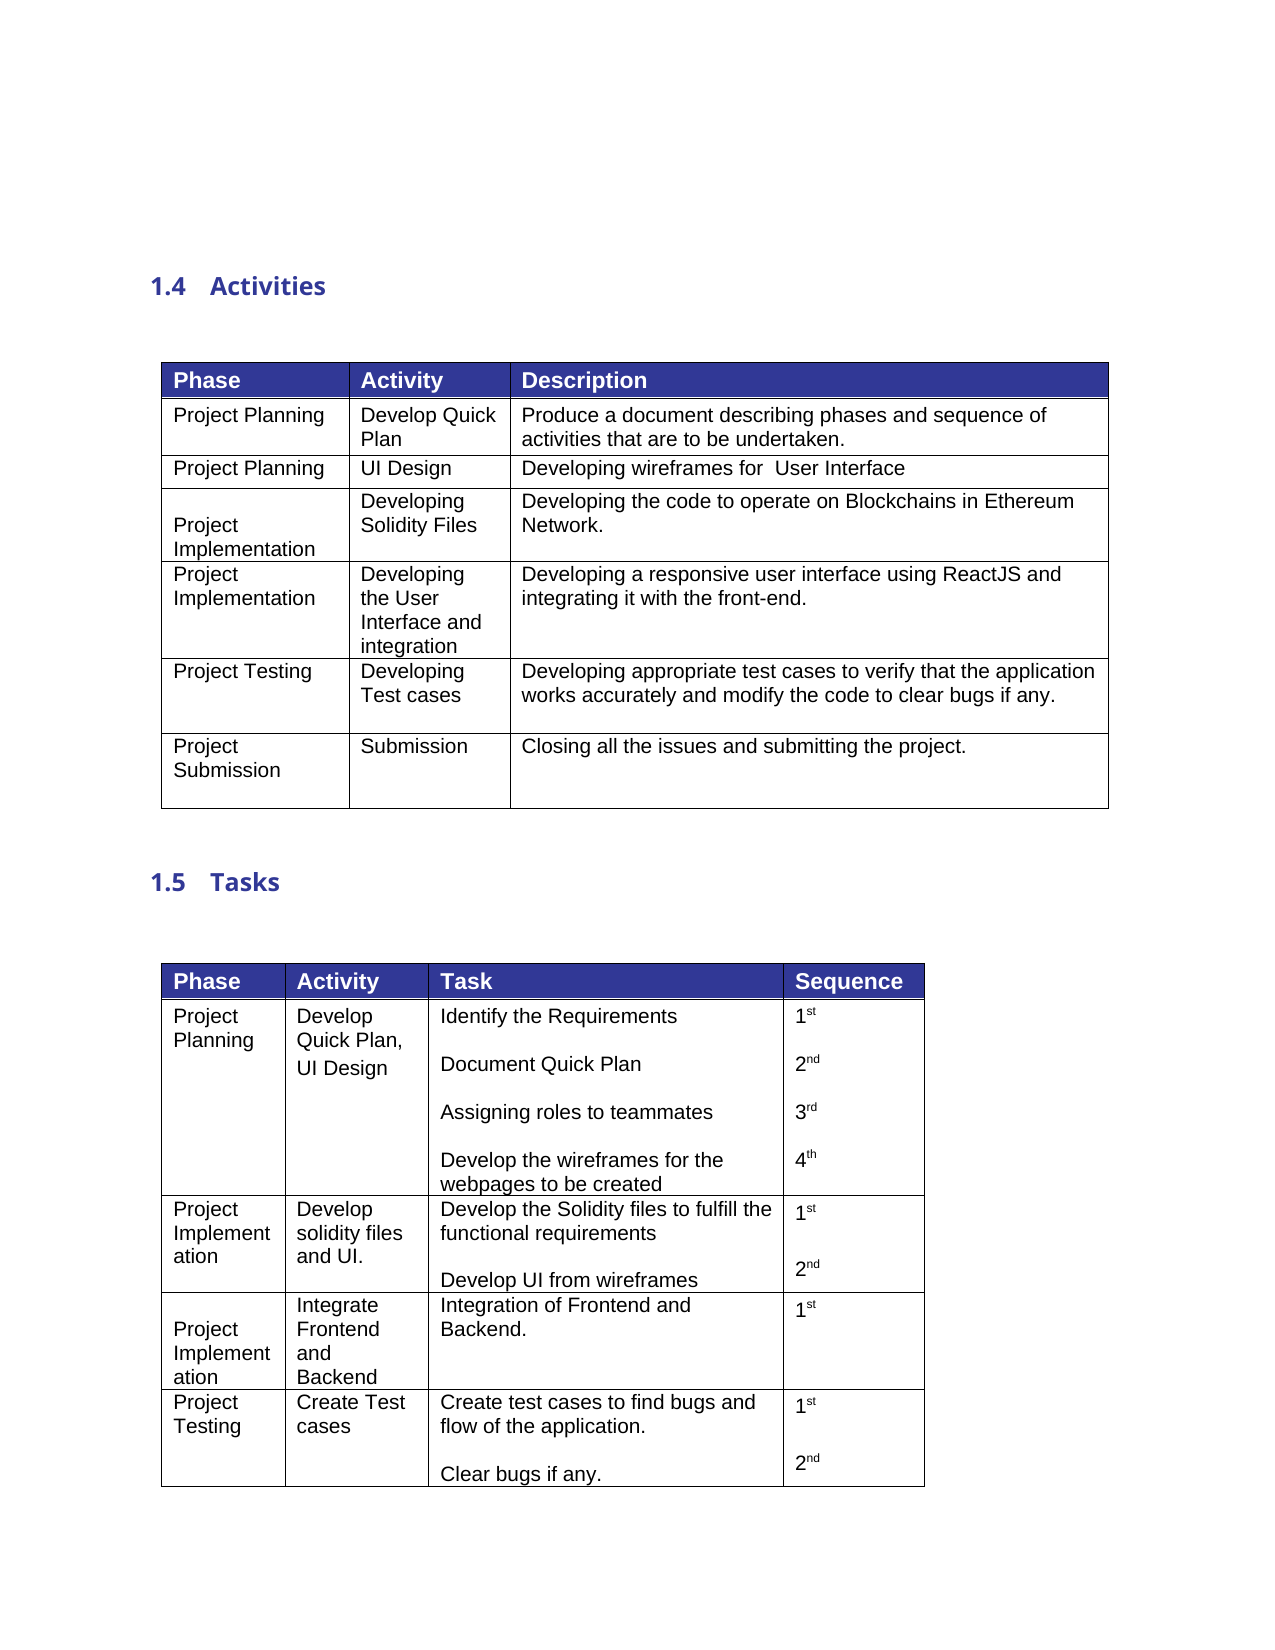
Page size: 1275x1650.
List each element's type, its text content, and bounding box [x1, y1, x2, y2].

table_cell 1st 2nd [784, 1390, 924, 1486]
table_header Task [429, 964, 783, 998]
subtitle Tasks [150, 865, 1125, 899]
table_cell Project Implementation [162, 1293, 285, 1389]
table_header Sequence [784, 964, 924, 998]
table_cell Identify the Requirements Document Quick Plan Assigning roles to teammates Develop the wireframes for the webpages to be created [429, 1000, 783, 1195]
table_header Description [511, 363, 1108, 397]
table_cell Project Testing [162, 659, 349, 733]
table_cell Developing wireframes for User Interface [511, 456, 1108, 488]
table_cell Submission [350, 734, 510, 808]
table_cell Developing Test cases [350, 659, 510, 733]
table_cell Project Implementation [162, 562, 349, 658]
table_cell UI Design [350, 456, 510, 488]
table_cell Project Implementation [162, 1196, 285, 1292]
table_header Activity [350, 363, 510, 397]
table_cell 1st 2nd [784, 1196, 924, 1292]
table_cell Project Planning [162, 399, 349, 455]
table_cell Integration of Frontend and Backend. [429, 1293, 783, 1389]
table_cell Produce a document describing phases and sequence of activities that are to be undertaken. [511, 399, 1108, 455]
table_cell Developing the User Interface and integration [350, 562, 510, 658]
table_cell 1st [784, 1293, 924, 1389]
table_cell Develop Quick Plan [350, 399, 510, 455]
table_cell Project Planning [162, 1000, 285, 1195]
table_cell Developing a responsive user interface using ReactJS and integrating it with the front-end. [511, 562, 1108, 658]
table_cell Integrate Frontend and Backend [286, 1293, 428, 1389]
table_cell Closing all the issues and submitting the project. [511, 734, 1108, 808]
table_cell Develop solidity files and UI. [286, 1196, 428, 1292]
table_cell Project Implementation [162, 489, 349, 561]
table_cell Project Testing [162, 1390, 285, 1486]
table_header Phase [162, 964, 285, 998]
table_cell Developing Solidity Files [350, 489, 510, 561]
subtitle Activities [150, 269, 1125, 303]
table_cell Project Planning [162, 456, 349, 488]
table_header Activity [286, 964, 428, 998]
table_cell Project Submission [162, 734, 349, 808]
table_cell Developing appropriate test cases to verify that the application works accurately and modify the code to clear bugs if any. [511, 659, 1108, 733]
table_cell Develop the Solidity files to fulfill the functional requirements Develop UI from wireframes [429, 1196, 783, 1292]
table_cell Developing the code to operate on Blockchains in Ethereum Network. [511, 489, 1108, 561]
table_cell 1st 2nd 3rd 4th [784, 1000, 924, 1195]
table_cell Create test cases to find bugs and flow of the application. Clear bugs if any. [429, 1390, 783, 1486]
table_cell Develop Quick Plan, UI Design [286, 1000, 428, 1195]
table_cell Create Test cases [286, 1390, 428, 1486]
table_header Phase [162, 363, 349, 397]
